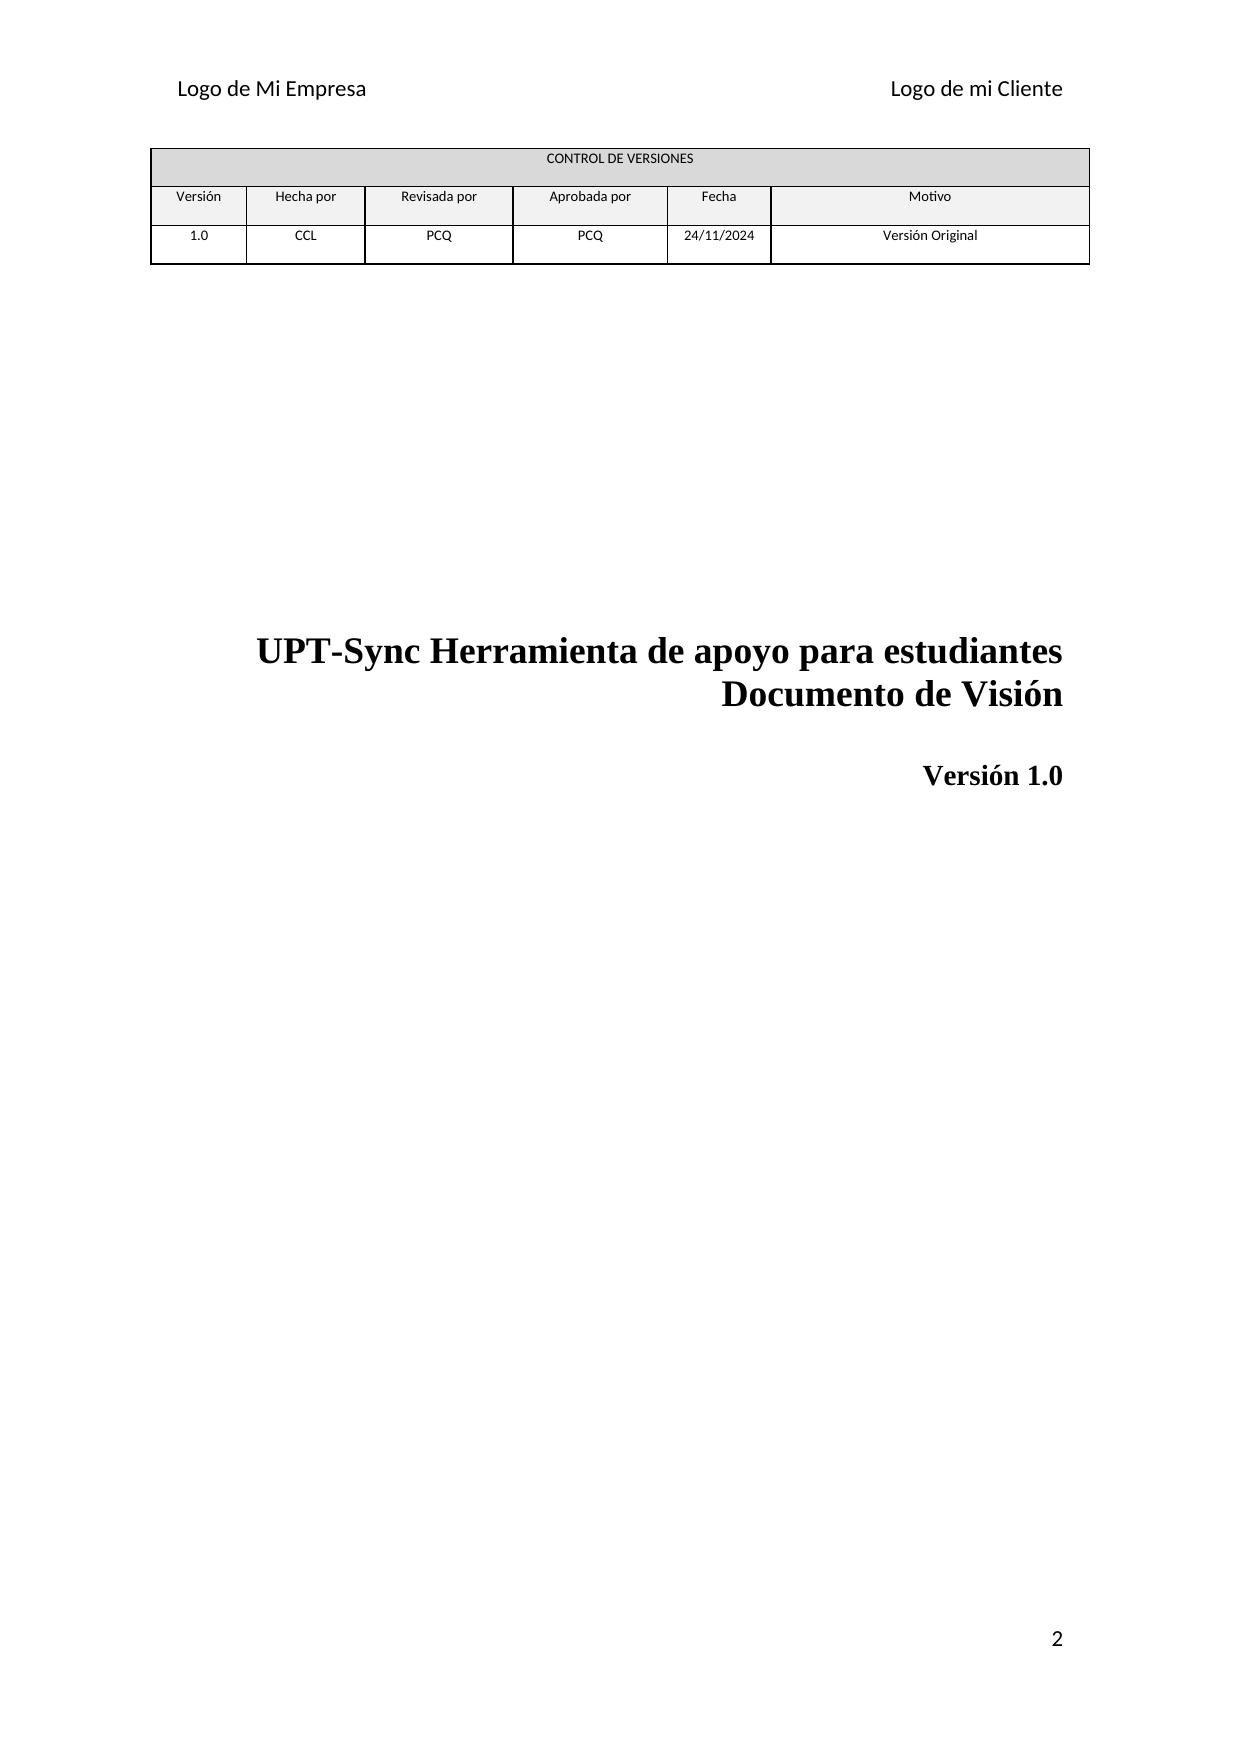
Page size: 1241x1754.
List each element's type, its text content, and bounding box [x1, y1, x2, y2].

table_header CONTROL DE VERSIONES [152, 149, 1089, 186]
table_cell Aprobada por [514, 187, 667, 225]
table_cell CCL [247, 226, 364, 263]
table_cell Revisada por [366, 187, 512, 225]
table_cell PCQ [366, 226, 512, 263]
title Versión 1.0 [177, 758, 1063, 791]
table_cell 1.0 [152, 226, 246, 263]
table_cell Hecha por [247, 187, 364, 225]
table_cell Motivo [772, 187, 1089, 225]
title UPT-Sync Herramienta de apoyo para estudiantes [177, 628, 1063, 671]
table_cell Fecha [668, 187, 770, 225]
table_cell PCQ [514, 226, 667, 263]
table_cell Versión Original [772, 226, 1089, 263]
table_cell 24/11/2024 [668, 226, 770, 263]
table_cell Versión [152, 187, 246, 225]
title Documento de Visión [177, 671, 1063, 714]
